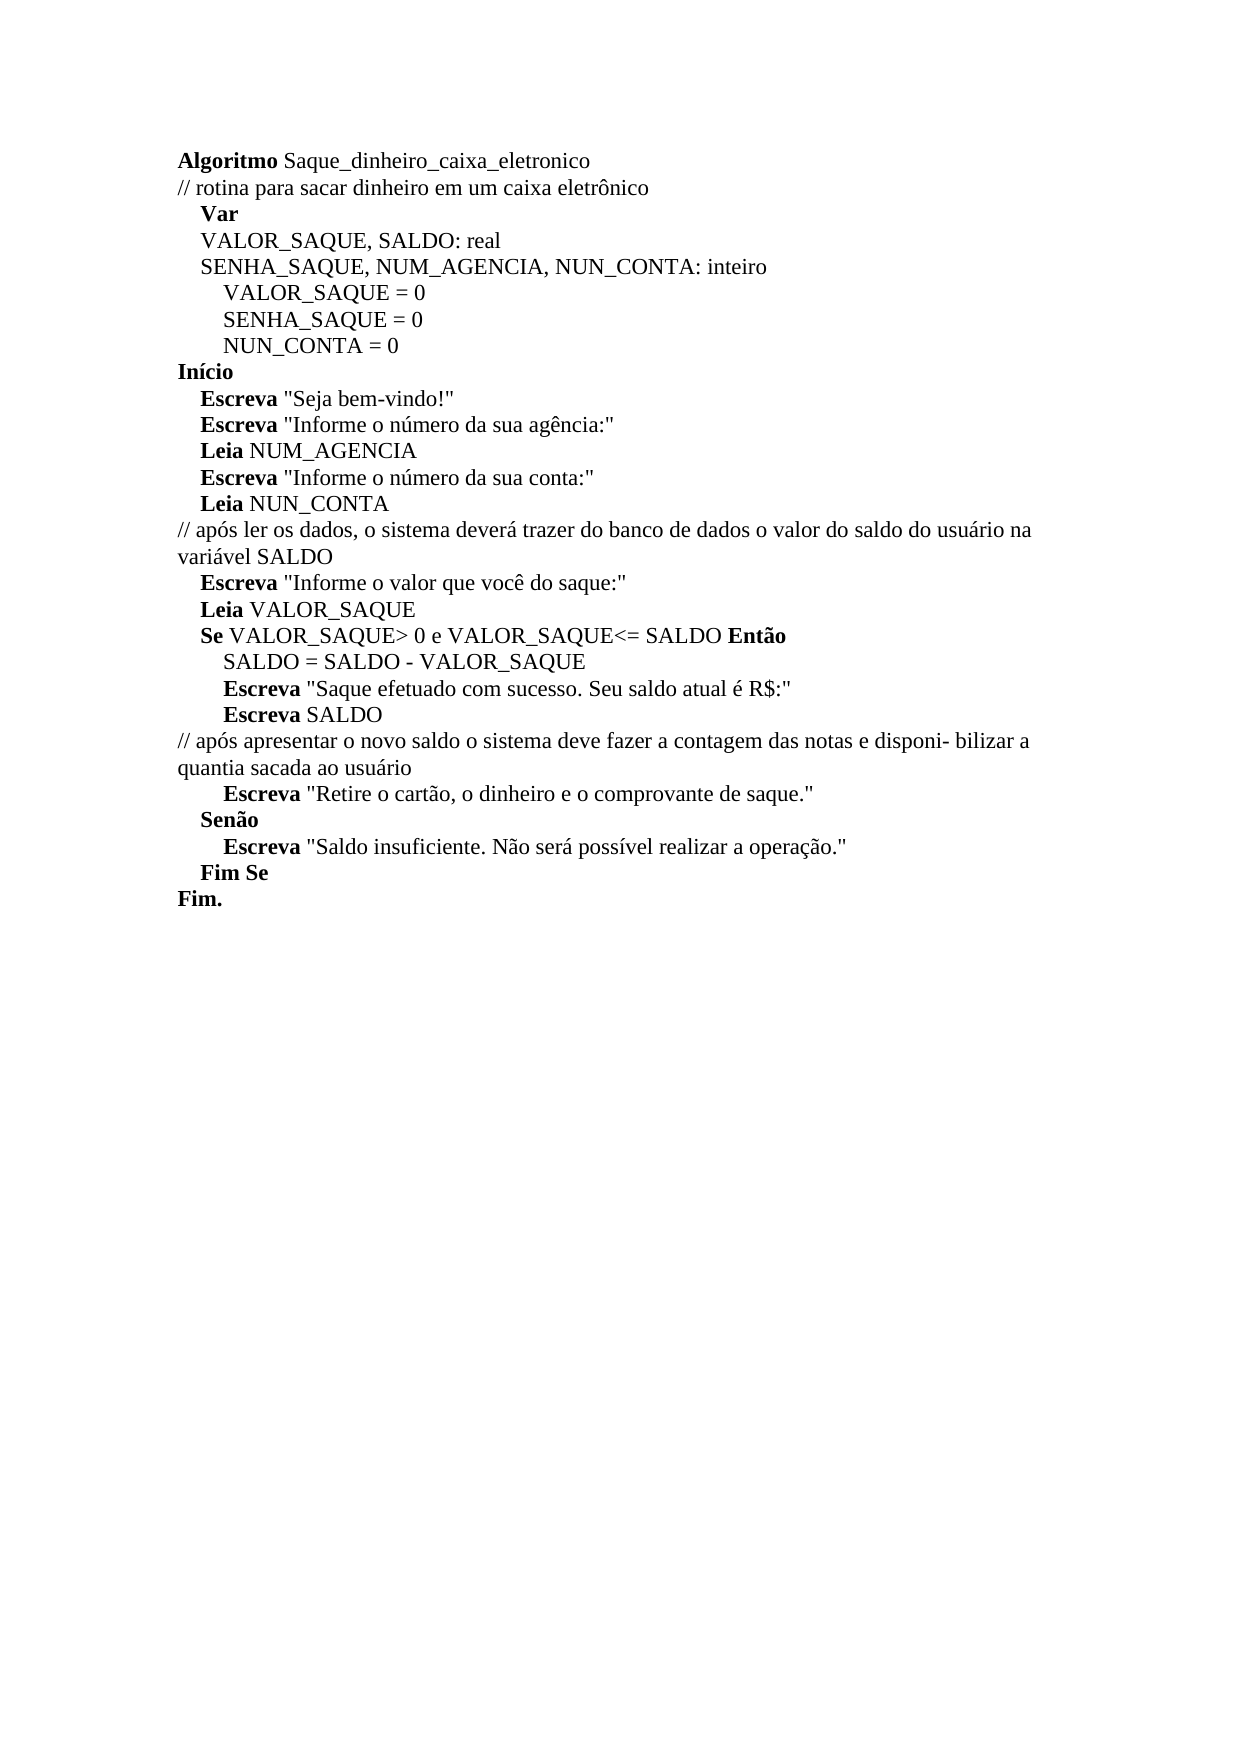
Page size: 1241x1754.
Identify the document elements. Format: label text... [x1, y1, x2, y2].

text Var [177, 200, 1063, 227]
text VALOR_SAQUE, SALDO: real [177, 227, 1063, 253]
text Leia NUN_CONTA [177, 490, 1063, 517]
text Escreva "Retire o cartão, o dinheiro e o comprovante de saque." [177, 780, 1063, 806]
text SENHA_SAQUE = 0 [177, 306, 1063, 332]
text Se VALOR_SAQUE> 0 e VALOR_SAQUE<= SALDO Então [177, 622, 1063, 648]
text SALDO = SALDO - VALOR_SAQUE [177, 648, 1063, 675]
text Escreva "Saque efetuado com sucesso. Seu saldo atual é R$:" [177, 675, 1063, 701]
text Leia NUM_AGENCIA [177, 437, 1063, 464]
text VALOR_SAQUE = 0 [177, 279, 1063, 306]
text Escreva "Informe o número da sua conta:" [177, 464, 1063, 490]
text // rotina para sacar dinheiro em um caixa eletrônico [177, 174, 1063, 200]
text Fim. [177, 886, 1063, 912]
text Escreva "Informe o valor que você do saque:" [177, 569, 1063, 596]
text Fim Se [177, 859, 1063, 886]
text Senão [177, 806, 1063, 833]
text Escreva SALDO [177, 701, 1063, 727]
text Escreva "Informe o número da sua agência:" [177, 411, 1063, 437]
text Leia VALOR_SAQUE [177, 596, 1063, 622]
text // após apresentar o novo saldo o sistema deve fazer a contagem das notas e disponi- bilizar a quantia sacada ao usuário [177, 727, 1063, 780]
text // após ler os dados, o sistema deverá trazer do banco de dados o valor do saldo do usuário na variável SALDO [177, 517, 1063, 569]
text Início [177, 358, 1063, 385]
text SENHA_SAQUE, NUM_AGENCIA, NUN_CONTA: inteiro [177, 253, 1063, 279]
text Escreva "Seja bem-vindo!" [177, 385, 1063, 411]
text Escreva "Saldo insuficiente. Não será possível realizar a operação." [177, 833, 1063, 859]
text NUN_CONTA = 0 [177, 332, 1063, 358]
text Algoritmo Saque_dinheiro_caixa_eletronico [177, 148, 1063, 174]
